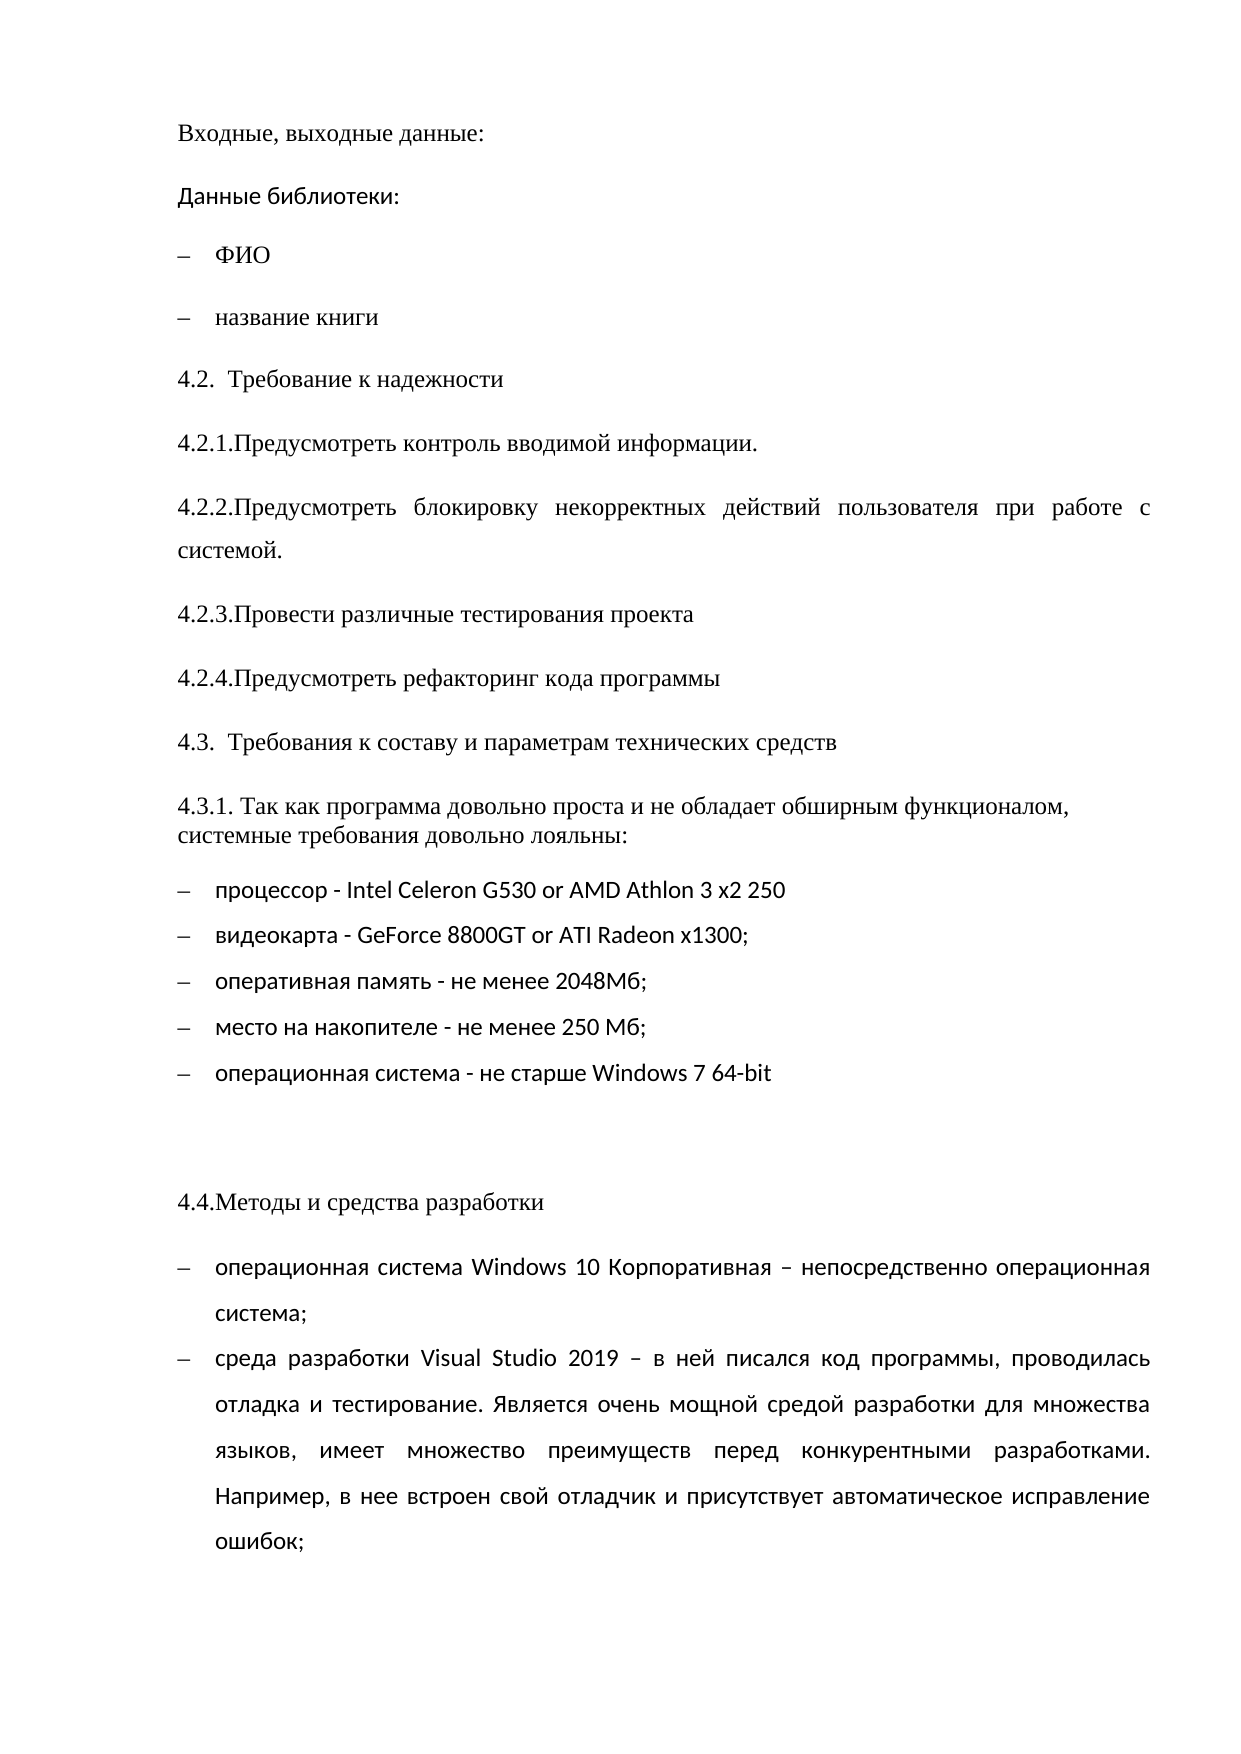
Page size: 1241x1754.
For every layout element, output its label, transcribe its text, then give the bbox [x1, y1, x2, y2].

text Данные библиотеки: [177, 180, 1152, 211]
text 4.2. Требование к надежности [177, 364, 1152, 393]
text Входные, выходные данные: [177, 118, 1152, 147]
list среда разработки Visual Studio 2019 – в ней писался код программы, проводилась отладка и тестирование. Является очень мощной средой разработки для множества языков, имеет множество преимуществ перед конкурентными разработками. Например, в нее встроен свой отладчик и присутствует автоматическое исправление ошибок; [177, 1343, 1152, 1556]
text 4.3. Требования к составу и параметрам технических средств [177, 727, 1152, 756]
list операционная система - не старше Windows 7 64-bit [177, 1057, 1152, 1087]
list процессор - Intel Celeron G530 or AMD Athlon 3 x2 250 [177, 874, 1152, 904]
list видеокарта - GeForce 8800GT or ATI Radeon x1300; [177, 919, 1152, 950]
text 4.2.1.Предусмотреть контроль вводимой информации. [177, 428, 1152, 457]
list место на накопителе - не менее 250 Мб; [177, 1011, 1152, 1041]
text 4.3.1. Так как программа довольно проста и не обладает обширным функционалом, системные требования довольно лояльны: [177, 791, 1152, 849]
list операционная система Windows 10 Корпоративная – непосредственно операционная система; [177, 1251, 1152, 1327]
list оперативная память - не менее 2048Мб; [177, 965, 1152, 996]
text 4.2.4.Предусмотреть рефакторинг кода программы [177, 663, 1152, 692]
text 4.4.Методы и средства разработки [177, 1187, 1152, 1216]
text – название книги [177, 302, 1152, 331]
text 4.2.3.Провести различные тестирования проекта [177, 599, 1152, 628]
text 4.2.2.Предусмотреть блокировку некорректных действий пользователя при работе с системой. [177, 492, 1152, 564]
text – ФИО [177, 240, 1152, 269]
